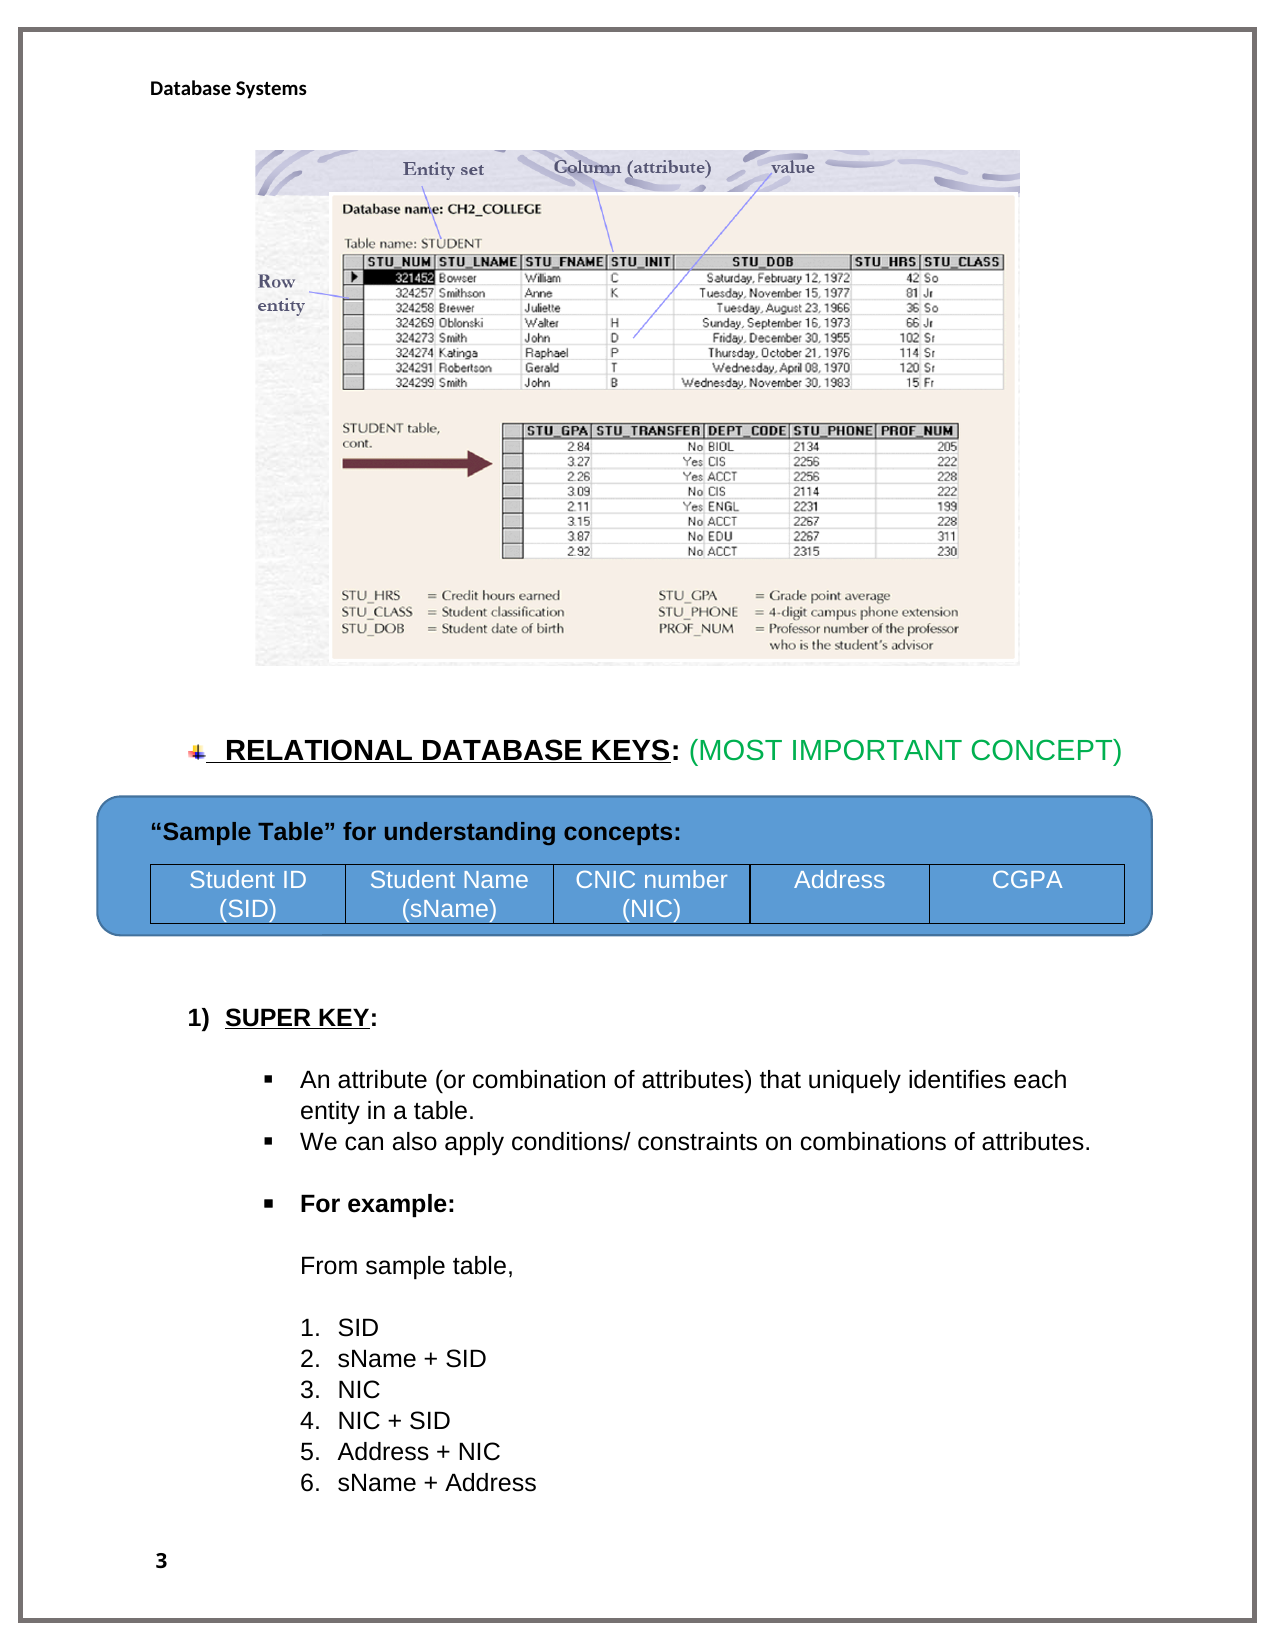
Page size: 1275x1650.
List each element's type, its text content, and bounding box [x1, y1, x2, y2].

table_header Student Name (sName) [346, 865, 553, 923]
list sName + Address [300, 1468, 1125, 1497]
picture [188, 743, 206, 760]
table_header CNIC number (NIC) [554, 865, 749, 923]
list sName + SID [300, 1344, 1125, 1373]
list For example: [262, 1189, 1125, 1218]
list Address + NIC [300, 1437, 1125, 1466]
list We can also apply conditions/ constraints on combinations of attributes. [262, 1127, 1125, 1156]
table_header CGPA [930, 865, 1124, 923]
list An attribute (or combination of attributes) that uniquely identifies each entity in a table. [262, 1064, 1125, 1124]
list SID [300, 1313, 1125, 1342]
list SUPER KEY: [187, 1002, 1125, 1031]
list From sample table, [300, 1251, 1125, 1280]
list NIC [300, 1375, 1125, 1404]
picture [255, 150, 1020, 666]
text “Sample Table” for understanding concepts: [150, 816, 1125, 845]
list NIC + SID [300, 1406, 1125, 1435]
list RELATIONAL DATABASE KEYS: (MOST IMPORTANT CONCEPT) [187, 733, 1125, 766]
table_header Address [751, 865, 929, 923]
table_header Student ID (SID) [151, 865, 345, 923]
